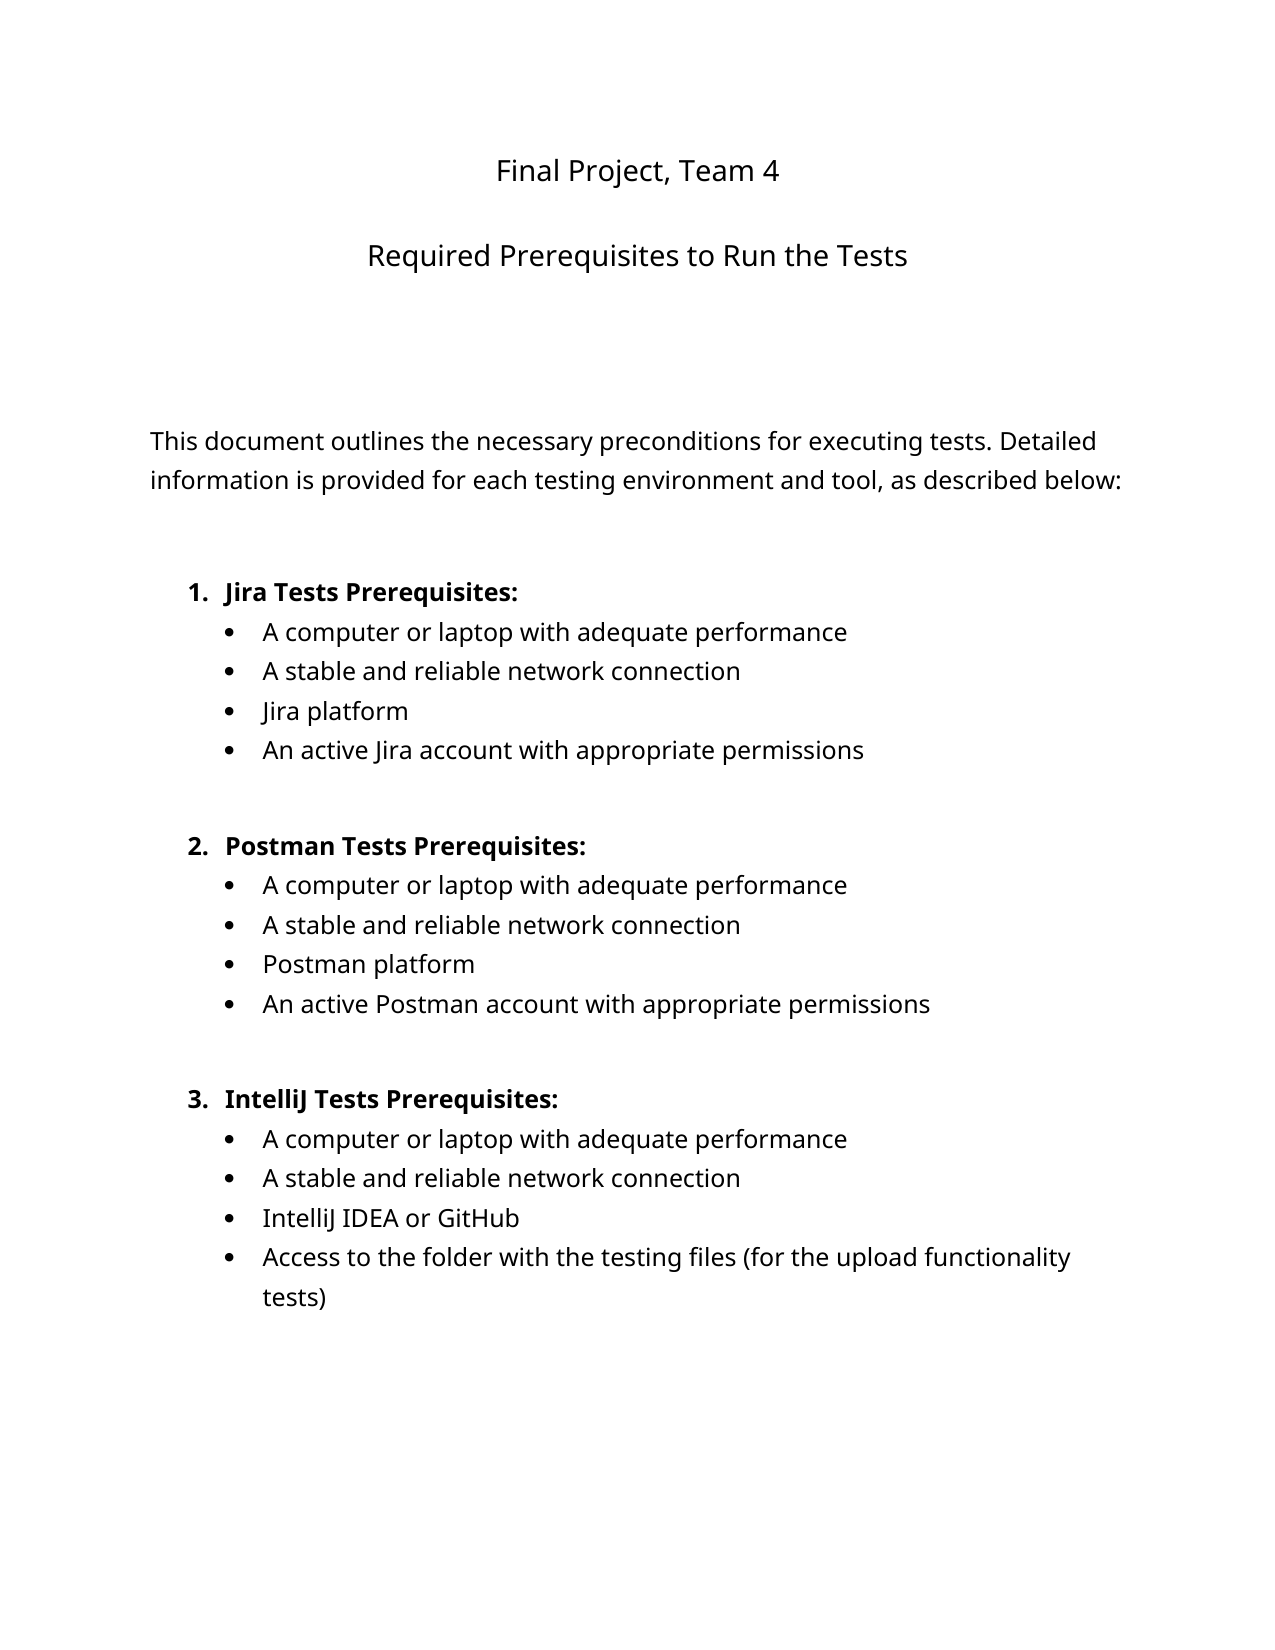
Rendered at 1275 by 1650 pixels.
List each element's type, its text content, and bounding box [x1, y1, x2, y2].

list A stable and reliable network connection [225, 654, 1125, 688]
list Jira Tests Prerequisites: [187, 575, 1125, 609]
list A stable and reliable network connection [225, 1161, 1125, 1195]
list A computer or laptop with adequate performance [225, 614, 1125, 648]
list An active Jira account with appropriate permissions [225, 733, 1125, 767]
text Final Project, Team 4 Required Prerequisites to Run the Tests [150, 150, 1125, 275]
list Postman platform [225, 947, 1125, 981]
list A computer or laptop with adequate performance [225, 868, 1125, 902]
list IntelliJ Tests Prerequisites: [187, 1082, 1125, 1116]
list A stable and reliable network connection [225, 907, 1125, 942]
list IntelliJ IDEA or GitHub [225, 1201, 1125, 1234]
list Jira platform [225, 693, 1125, 727]
list Access to the folder with the testing files (for the upload functionality tests) [225, 1240, 1125, 1313]
list An active Postman account with appropriate permissions [225, 986, 1125, 1021]
list Postman Tests Prerequisites: [187, 828, 1125, 863]
text This document outlines the necessary preconditions for executing tests. Detailed information is provided for each testing environment and tool, as described below: [150, 423, 1125, 497]
list A computer or laptop with adequate performance [225, 1122, 1125, 1156]
